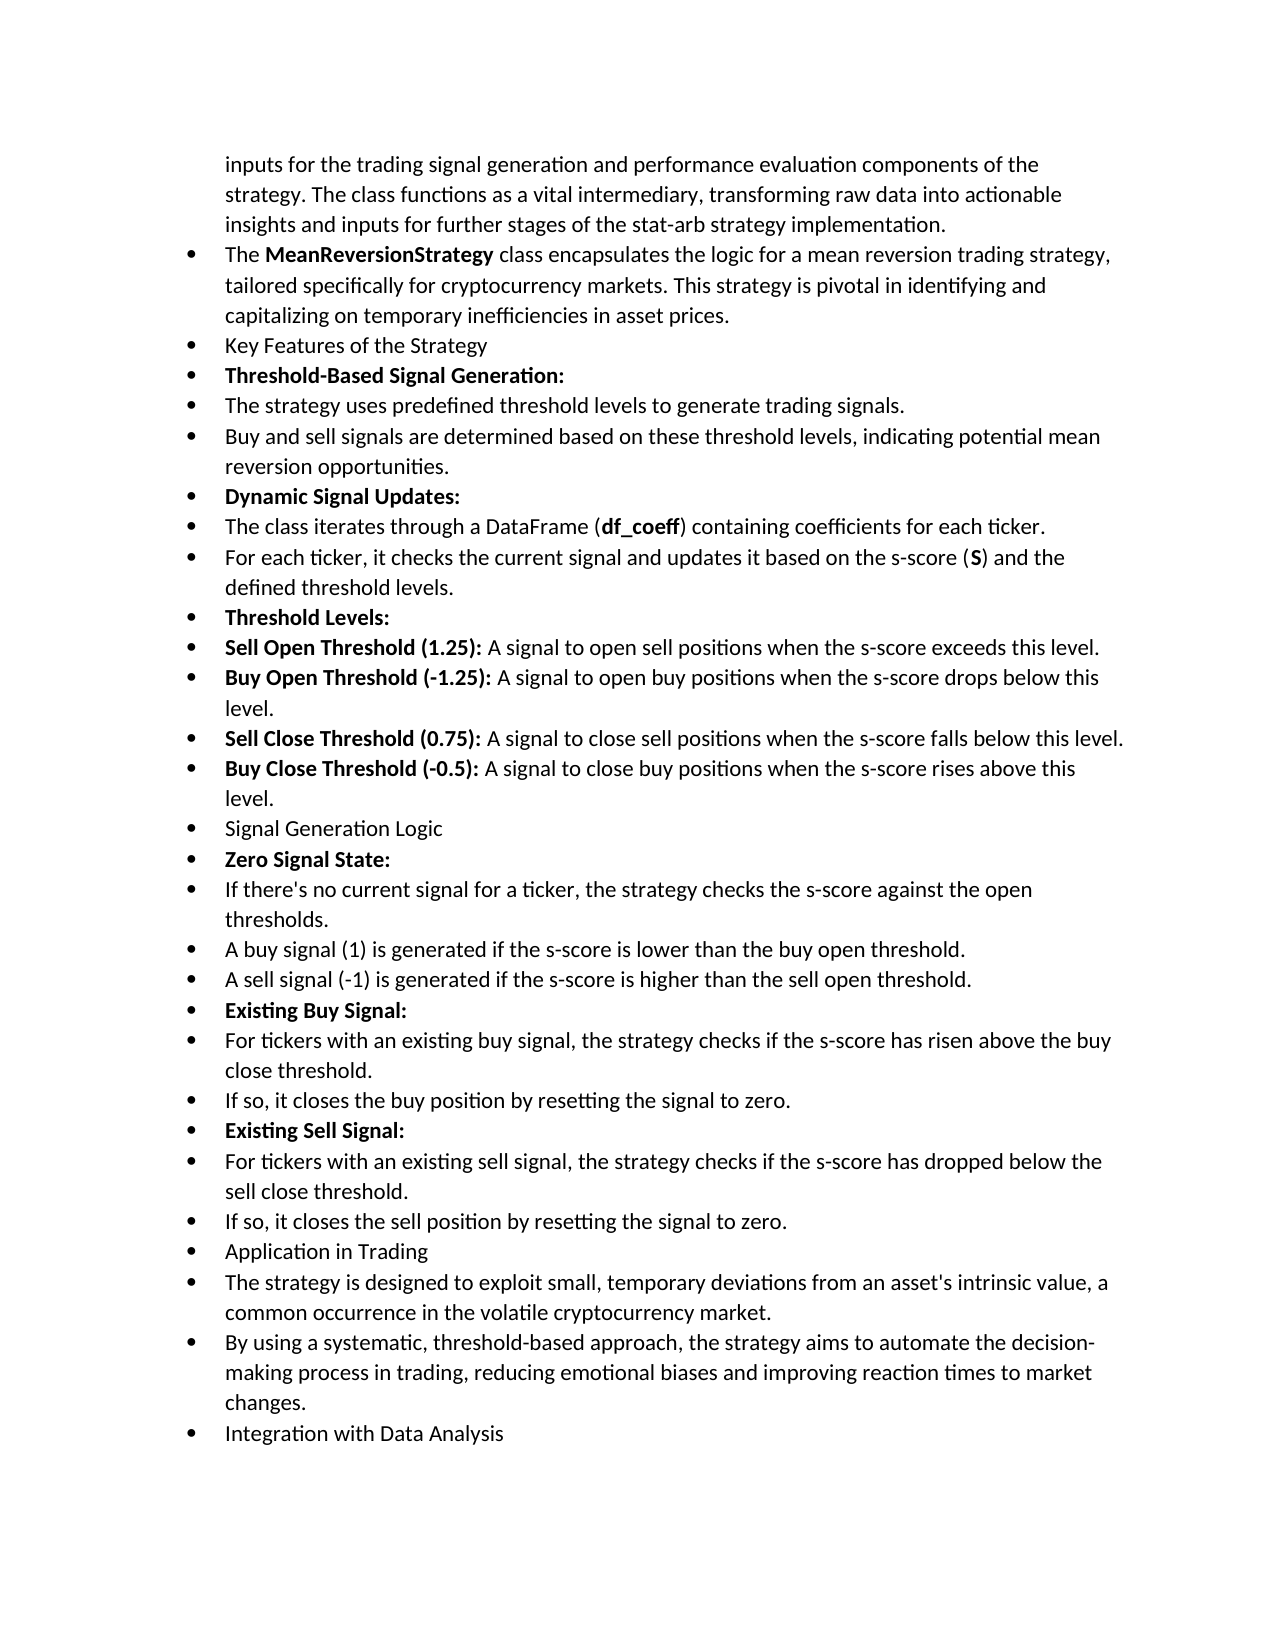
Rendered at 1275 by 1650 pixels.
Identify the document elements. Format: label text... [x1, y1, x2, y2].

list Buy and sell signals are determined based on these threshold levels, indicating potential mean reversion opportunities. [187, 422, 1125, 480]
list Threshold-Based Signal Generation: [187, 361, 1125, 389]
list The MeanReversionStrategy class encapsulates the logic for a mean reversion trading strategy, tailored specifically for cryptocurrency markets. This strategy is pivotal in identifying and capitalizing on temporary inefficiencies in asset prices. [187, 241, 1125, 329]
list Existing Sell Signal: [187, 1117, 1125, 1145]
list A buy signal (1) is generated if the s-score is lower than the buy open threshold. [187, 935, 1125, 963]
list Buy Close Threshold (-0.5): A signal to close buy positions when the s-score rises above this level. [187, 754, 1125, 812]
list A sell signal (-1) is generated if the s-score is higher than the sell open threshold. [187, 966, 1125, 994]
list Sell Open Threshold (1.25): A signal to open sell positions when the s-score exceeds this level. [187, 633, 1125, 661]
list Key Features of the Strategy [187, 331, 1125, 359]
list The class iterates through a DataFrame (df_coeff) containing coefficients for each ticker. [187, 512, 1125, 541]
list The strategy uses predefined threshold levels to generate trading signals. [187, 392, 1125, 420]
list For tickers with an existing buy signal, the strategy checks if the s-score has risen above the buy close threshold. [187, 1026, 1125, 1084]
list Threshold Levels: [187, 603, 1125, 631]
list Application in Trading [187, 1237, 1125, 1266]
list If so, it closes the sell position by resetting the signal to zero. [187, 1207, 1125, 1235]
list If so, it closes the buy position by resetting the signal to zero. [187, 1086, 1125, 1114]
list Sell Close Threshold (0.75): A signal to close sell positions when the s-score falls below this level. [187, 724, 1125, 752]
list For each ticker, it checks the current signal and updates it based on the s-score (S) and the defined threshold levels. [187, 543, 1125, 601]
list For tickers with an existing sell signal, the strategy checks if the s-score has dropped below the sell close threshold. [187, 1147, 1125, 1205]
list Zero Signal State: [187, 845, 1125, 873]
list Signal Generation Logic [187, 814, 1125, 843]
list Existing Buy Signal: [187, 996, 1125, 1024]
list Integration with Data Analysis [187, 1419, 1125, 1447]
list By using a systematic, threshold-based approach, the strategy aims to automate the decision-making process in trading, reducing emotional biases and improving reaction times to market changes. [187, 1328, 1125, 1417]
list Dynamic Signal Updates: [187, 482, 1125, 510]
list The strategy is designed to exploit small, temporary deviations from an asset's intrinsic value, a common occurrence in the volatile cryptocurrency market. [187, 1268, 1125, 1326]
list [187, 150, 1125, 238]
list Buy Open Threshold (-1.25): A signal to open buy positions when the s-score drops below this level. [187, 663, 1125, 722]
list If there's no current signal for a ticker, the strategy checks the s-score against the open thresholds. [187, 875, 1125, 933]
